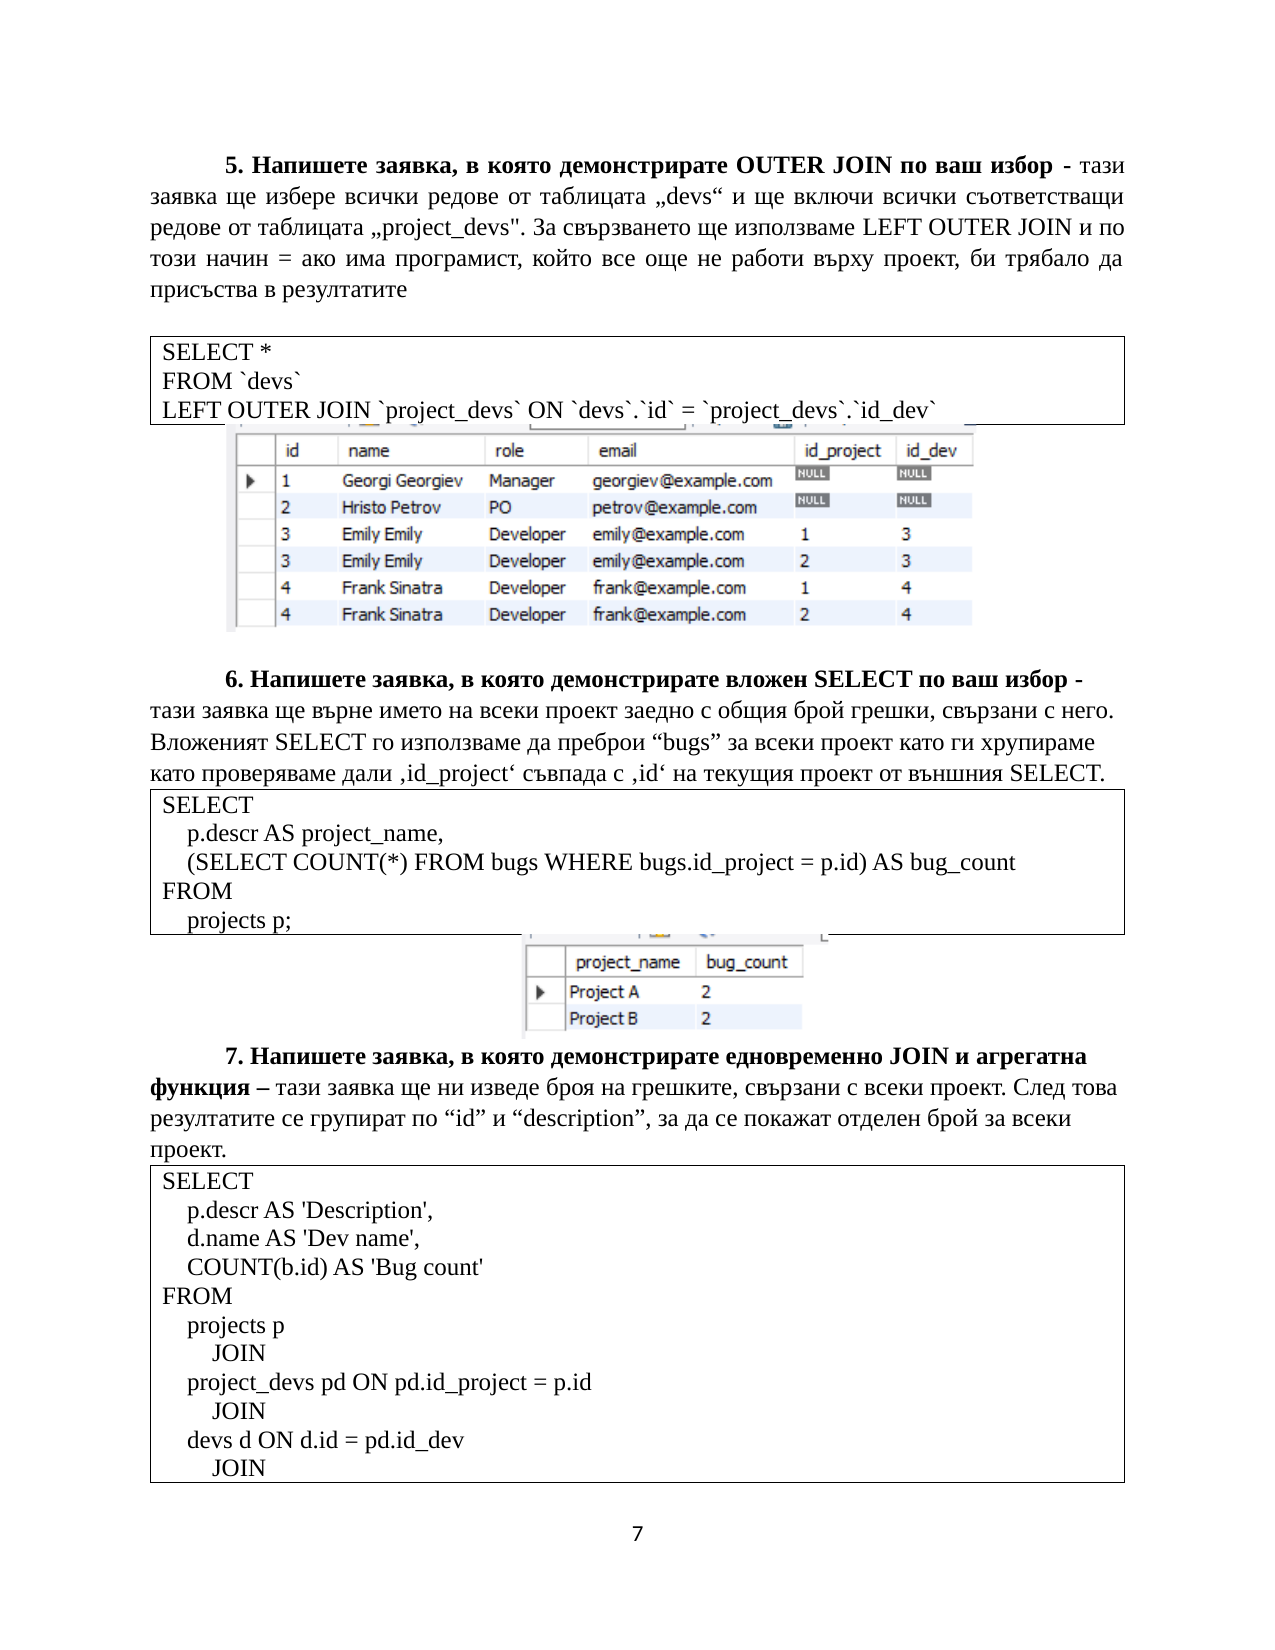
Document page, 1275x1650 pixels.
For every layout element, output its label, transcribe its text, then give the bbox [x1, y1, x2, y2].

table_header SELECT * FROM `devs` LEFT OUTER JOIN `project_devs` ON `devs`.`id` = `project_devs`.`id_dev` [151, 337, 1124, 423]
text 5. Напишете заявка, в която демонстрирате OUTER JOIN по ваш избор - тази заявка ще избере всички редове от таблицата „devs“ и ще включи всички съответстващи редове от таблицата „project_devs". За свързването ще използваме LEFT OUTER JOIN и по този начин = ако има програмист, който все още не работи върху проект, би трябало да присъства в резултатите [150, 150, 1125, 303]
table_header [151, 1166, 1124, 1482]
text 7. Напишете заявка, в която демонстрирате едновременно JOIN и агрегатна функция – тази заявка ще ни изведе броя на грешките, свързани с всеки проект. След това резултатите се групират по “id” и “description”, за да се покажат отделен брой за всеки проект. [150, 1041, 1125, 1163]
picture [521, 934, 829, 1039]
text 6. Напишете заявка, в която демонстрирате вложен SELECT по ваш избор - тази заявка ще върне името на всеки проект заедно с общия брой грешки, свързани с него. Вложеният SELECT го използваме да преброи “bugs” за всеки проект като ги хрупираме като проверяваме дали ‚id_project‘ съвпада с ‚id‘ на текущия проект от външния SELECT. [150, 664, 1125, 786]
table_header SELECT p.descr AS project_name, (SELECT COUNT(*) FROM bugs WHERE bugs.id_project = p.id) AS bug_count FROM projects p; [151, 790, 1124, 933]
picture [225, 424, 977, 632]
